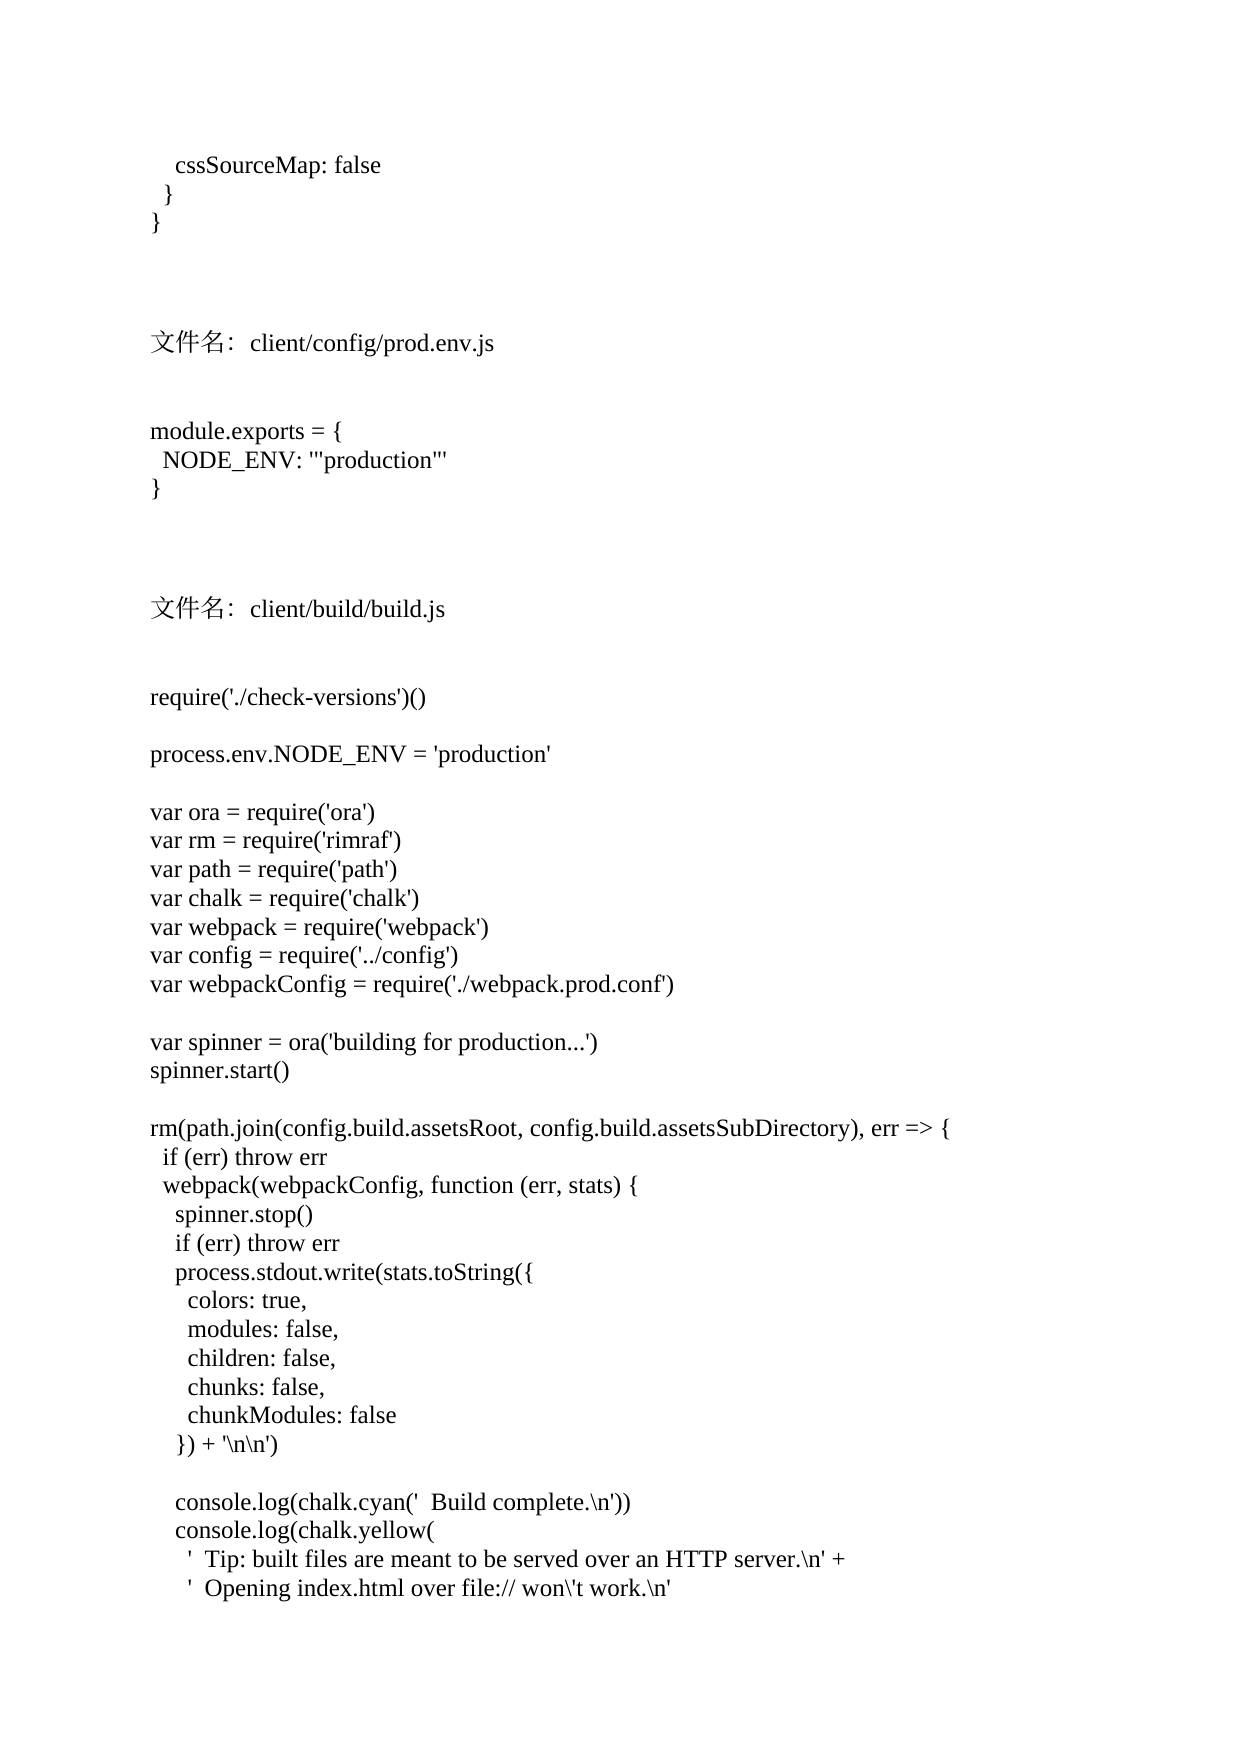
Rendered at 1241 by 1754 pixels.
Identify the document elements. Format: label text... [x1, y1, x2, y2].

text process.env.NODE_ENV = 'production' [150, 739, 1090, 768]
text 文件名：client/config/prod.env.js [150, 322, 1090, 358]
text var webpackConfig = require('./webpack.prod.conf') [150, 969, 1090, 998]
text if (err) throw err [150, 1228, 1090, 1257]
text chunkModules: false [150, 1401, 1090, 1429]
text modules: false, [150, 1314, 1090, 1343]
text } [150, 473, 1090, 502]
text ' Tip: built files are meant to be served over an HTTP server.\n' + [150, 1544, 1090, 1573]
text module.exports = { [150, 416, 1090, 445]
text var rm = require('rimraf') [150, 826, 1090, 854]
text var ora = require('ora') [150, 797, 1090, 826]
text console.log(chalk.cyan(' Build complete.\n')) [150, 1487, 1090, 1516]
text } [150, 179, 1090, 207]
text chunks: false, [150, 1372, 1090, 1401]
text cssSourceMap: false [150, 150, 1090, 179]
text var config = require('../config') [150, 941, 1090, 969]
text children: false, [150, 1343, 1090, 1372]
text webpack(webpackConfig, function (err, stats) { [150, 1171, 1090, 1199]
text colors: true, [150, 1286, 1090, 1314]
text rm(path.join(config.build.assetsRoot, config.build.assetsSubDirectory), err => { [150, 1113, 1090, 1142]
text var spinner = ora('building for production...') [150, 1027, 1090, 1056]
text ' Opening index.html over file:// won\'t work.\n' [150, 1573, 1090, 1602]
text 文件名：client/build/build.js [150, 588, 1090, 624]
text console.log(chalk.yellow( [150, 1516, 1090, 1544]
text } [150, 207, 1090, 236]
text spinner.stop() [150, 1199, 1090, 1228]
text var path = require('path') [150, 854, 1090, 883]
text var chalk = require('chalk') [150, 883, 1090, 912]
text process.stdout.write(stats.toString({ [150, 1257, 1090, 1286]
text if (err) throw err [150, 1142, 1090, 1171]
text var webpack = require('webpack') [150, 912, 1090, 941]
text require('./check-versions')() [150, 682, 1090, 711]
text NODE_ENV: '"production"' [150, 445, 1090, 473]
text }) + '\n\n') [150, 1429, 1090, 1458]
text spinner.start() [150, 1056, 1090, 1084]
